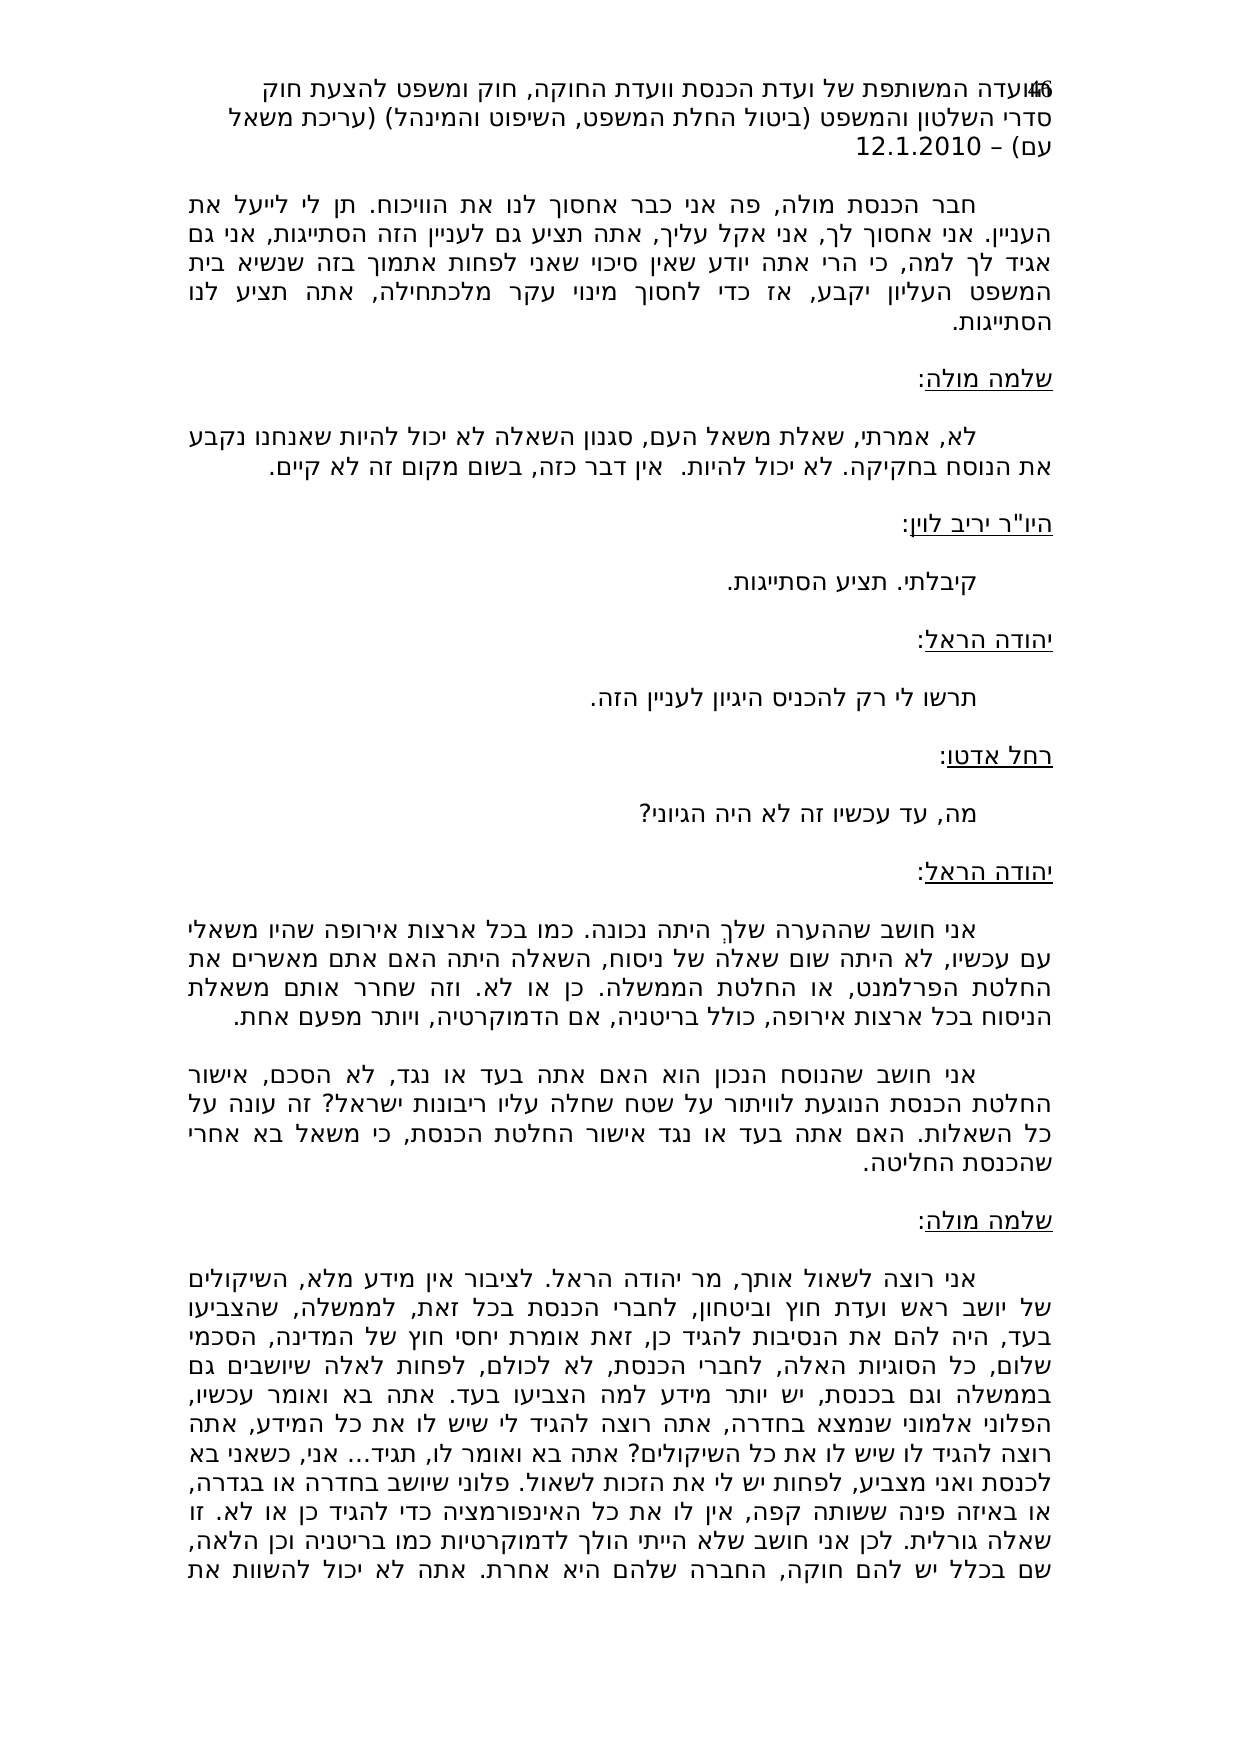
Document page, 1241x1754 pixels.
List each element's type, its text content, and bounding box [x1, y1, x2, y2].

text אני חושב שההערה שלךְ היתה נכונה. כמו בכל ארצות אירופה שהיו משאלי עם עכשיו, לא היתה שום שאלה של ניסוח, השאלה היתה האם אתם מאשרים את החלטת הפרלמנט, או החלטת הממשלה. כן או לא. וזה שחרר אותם משאלת הניסוח בכל ארצות אירופה, כולל בריטניה, אם הדמוקרטיה, ויותר מפעם אחת. [187, 915, 1053, 1032]
text מה, עד עכשיו זה לא היה הגיוני? [187, 799, 1053, 828]
text היו"ר יריב לוין: [187, 509, 1053, 539]
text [187, 1264, 1053, 1584]
text שלמה מולה: [187, 364, 1053, 394]
text חבר הכנסת מולה, פה אני כבר אחסוך לנו את הוויכוח. תן לי לייעל את העניין. אני אחסוך לך, אני אקל עליך, אתה תציע גם לעניין הזה הסתייגות, אני גם אגיד לך למה, כי הרי אתה יודע שאין סיכוי שאני לפחות אתמוך בזה שנשיא בית המשפט העליון יקבע, אז כדי לחסוך מינוי עקר מלכתחילה, אתה תציע לנו הסתייגות. [187, 190, 1053, 336]
text תרשו לי רק להכניס היגיון לעניין הזה. [187, 683, 1053, 712]
text לא, אמרתי, שאלת משאל העם, סגנון השאלה לא יכול להיות שאנחנו נקבע את הנוסח בחקיקה. לא יכול להיות. אין דבר כזה, בשום מקום זה לא קיים. [187, 422, 1053, 481]
text יהודה הראל: [187, 857, 1053, 886]
text שלמה מולה: [187, 1206, 1053, 1235]
text אני חושב שהנוסח הנכון הוא האם אתה בעד או נגד, לא הסכם, אישור החלטת הכנסת הנוגעת לוויתור על שטח שחלה עליו ריבונות ישראל? זה עונה על כל השאלות. האם אתה בעד או נגד אישור החלטת הכנסת, כי משאל בא אחרי שהכנסת החליטה. [187, 1060, 1053, 1177]
text רחל אדטו: [187, 741, 1053, 770]
text קיבלתי. תציע הסתייגות. [187, 567, 1053, 597]
text יהודה הראל: [187, 625, 1053, 654]
